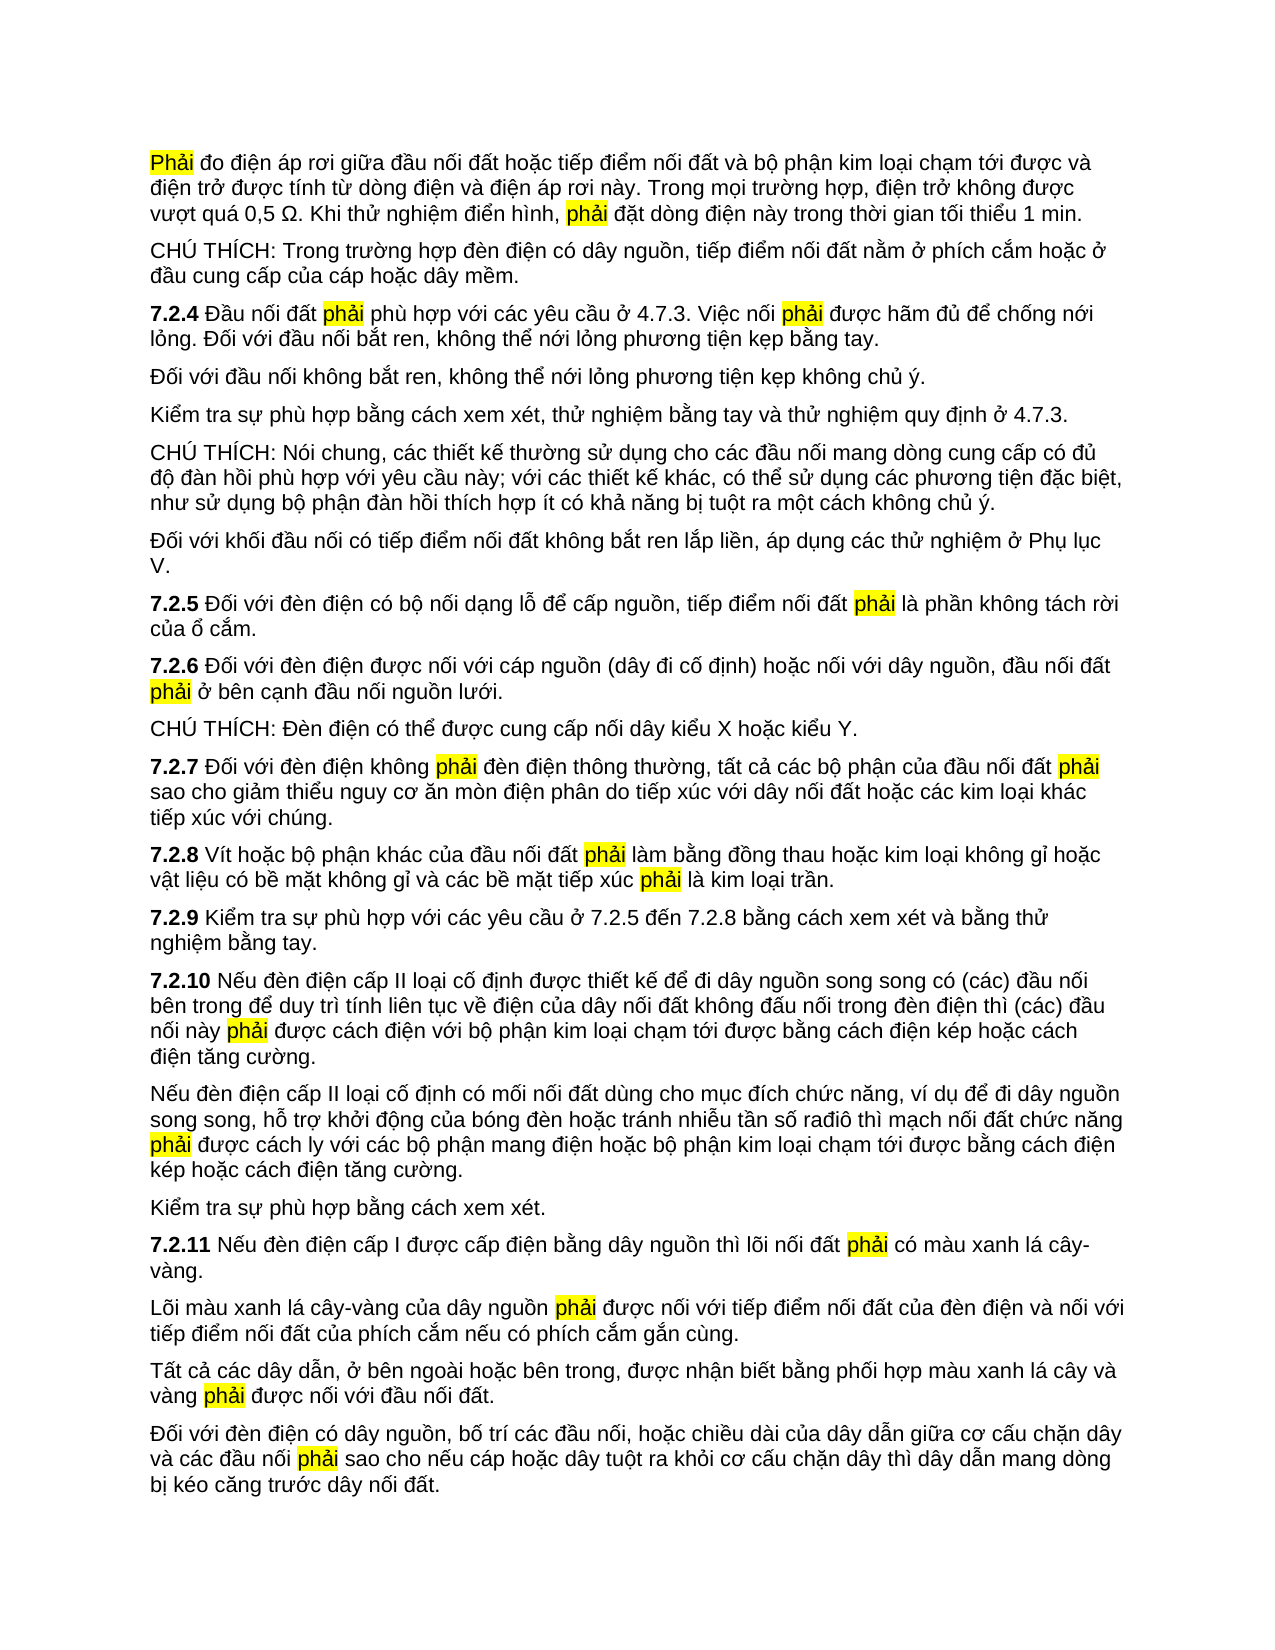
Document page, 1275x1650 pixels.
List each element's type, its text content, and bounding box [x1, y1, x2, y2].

text 7.2.10 Nếu đèn điện cấp II loại cố định được thiết kế để đi dây nguồn song song có (các) đầu nối bên trong để duy trì tính liên tục về điện của dây nối đất không đấu nối trong đèn điện thì (các) đầu nối này phải được cách điện với bộ phận kim loại chạm tới được bằng cách điện kép hoặc cách điện tăng cường. [150, 968, 1125, 1069]
text Kiểm tra sự phù hợp bằng cách xem xét, thử nghiệm bằng tay và thử nghiệm quy định ở 4.7.3. [150, 402, 1125, 427]
text Tất cả các dây dẫn, ở bên ngoài hoặc bên trong, được nhận biết bằng phối hợp màu xanh lá cây và vàng phải được nối với đầu nối đất. [150, 1358, 1125, 1408]
text 7.2.9 Kiểm tra sự phù hợp với các yêu cầu ở 7.2.5 đến 7.2.8 bằng cách xem xét và bằng thử nghiệm bằng tay. [150, 905, 1125, 955]
text CHÚ THÍCH: Đèn điện có thể được cung cấp nối dây kiểu X hoặc kiểu Y. [150, 716, 1125, 741]
text 7.2.8 Vít hoặc bộ phận khác của đầu nối đất phải làm bằng đồng thau hoặc kim loại không gỉ hoặc vật liệu có bề mặt không gỉ và các bề mặt tiếp xúc phải là kim loại trần. [150, 842, 1125, 892]
text Phải đo điện áp rơi giữa đầu nối đất hoặc tiếp điểm nối đất và bộ phận kim loại chạm tới được và điện trở được tính từ dòng điện và điện áp rơi này. Trong mọi trường hợp, điện trở không được vượt quá 0,5 Ω. Khi thử nghiệm điển hình, phải đặt dòng điện này trong thời gian tối thiểu 1 min. [150, 150, 1125, 226]
text Lõi màu xanh lá cây-vàng của dây nguồn phải được nối với tiếp điểm nối đất của đèn điện và nối với tiếp điểm nối đất của phích cắm nếu có phích cắm gắn cùng. [150, 1295, 1125, 1346]
text CHÚ THÍCH: Nói chung, các thiết kế thường sử dụng cho các đầu nối mang dòng cung cấp có đủ độ đàn hồi phù hợp với yêu cầu này; với các thiết kế khác, có thể sử dụng các phương tiện đặc biệt, như sử dụng bộ phận đàn hồi thích hợp ít có khả năng bị tuột ra một cách không chủ ý. [150, 439, 1125, 515]
text 7.2.7 Đối với đèn điện không phải đèn điện thông thường, tất cả các bộ phận của đầu nối đất phải sao cho giảm thiểu nguy cơ ăn mòn điện phân do tiếp xúc với dây nối đất hoặc các kim loại khác tiếp xúc với chúng. [150, 754, 1125, 829]
text 7.2.11 Nếu đèn điện cấp I được cấp điện bằng dây nguồn thì lõi nối đất phải có màu xanh lá cây-vàng. [150, 1232, 1125, 1283]
text 7.2.5 Đối với đèn điện có bộ nối dạng lỗ để cấp nguồn, tiếp điểm nối đất phải là phần không tách rời của ổ cắm. [150, 590, 1125, 641]
text Đối với đầu nối không bắt ren, không thể nới lỏng phương tiện kẹp không chủ ý. [150, 364, 1125, 389]
text Đối với khối đầu nối có tiếp điểm nối đất không bắt ren lắp liền, áp dụng các thử nghiệm ở Phụ lục V. [150, 527, 1125, 578]
text Nếu đèn điện cấp II loại cố định có mối nối đất dùng cho mục đích chức năng, ví dụ để đi dây nguồn song song, hỗ trợ khởi động của bóng đèn hoặc tránh nhiễu tần số rađiô thì mạch nối đất chức năng phải được cách ly với các bộ phận mang điện hoặc bộ phận kim loại chạm tới được bằng cách điện kép hoặc cách điện tăng cường. [150, 1081, 1125, 1182]
text Đối với đèn điện có dây nguồn, bố trí các đầu nối, hoặc chiều dài của dây dẫn giữa cơ cấu chặn dây và các đầu nối phải sao cho nếu cáp hoặc dây tuột ra khỏi cơ cấu chặn dây thì dây dẫn mang dòng bị kéo căng trước dây nối đất. [150, 1421, 1125, 1497]
text 7.2.4 Đầu nối đất phải phù hợp với các yêu cầu ở 4.7.3. Việc nối phải được hãm đủ để chống nới lỏng. Đối với đầu nối bắt ren, không thể nới lỏng phương tiện kẹp bằng tay. [150, 301, 1125, 351]
text Kiểm tra sự phù hợp bằng cách xem xét. [150, 1194, 1125, 1220]
text 7.2.6 Đối với đèn điện được nối với cáp nguồn (dây đi cố định) hoặc nối với dây nguồn, đầu nối đất phải ở bên cạnh đầu nối nguồn lưới. [150, 653, 1125, 704]
text CHÚ THÍCH: Trong trường hợp đèn điện có dây nguồn, tiếp điểm nối đất nằm ở phích cắm hoặc ở đầu cung cấp của cáp hoặc dây mềm. [150, 238, 1125, 288]
